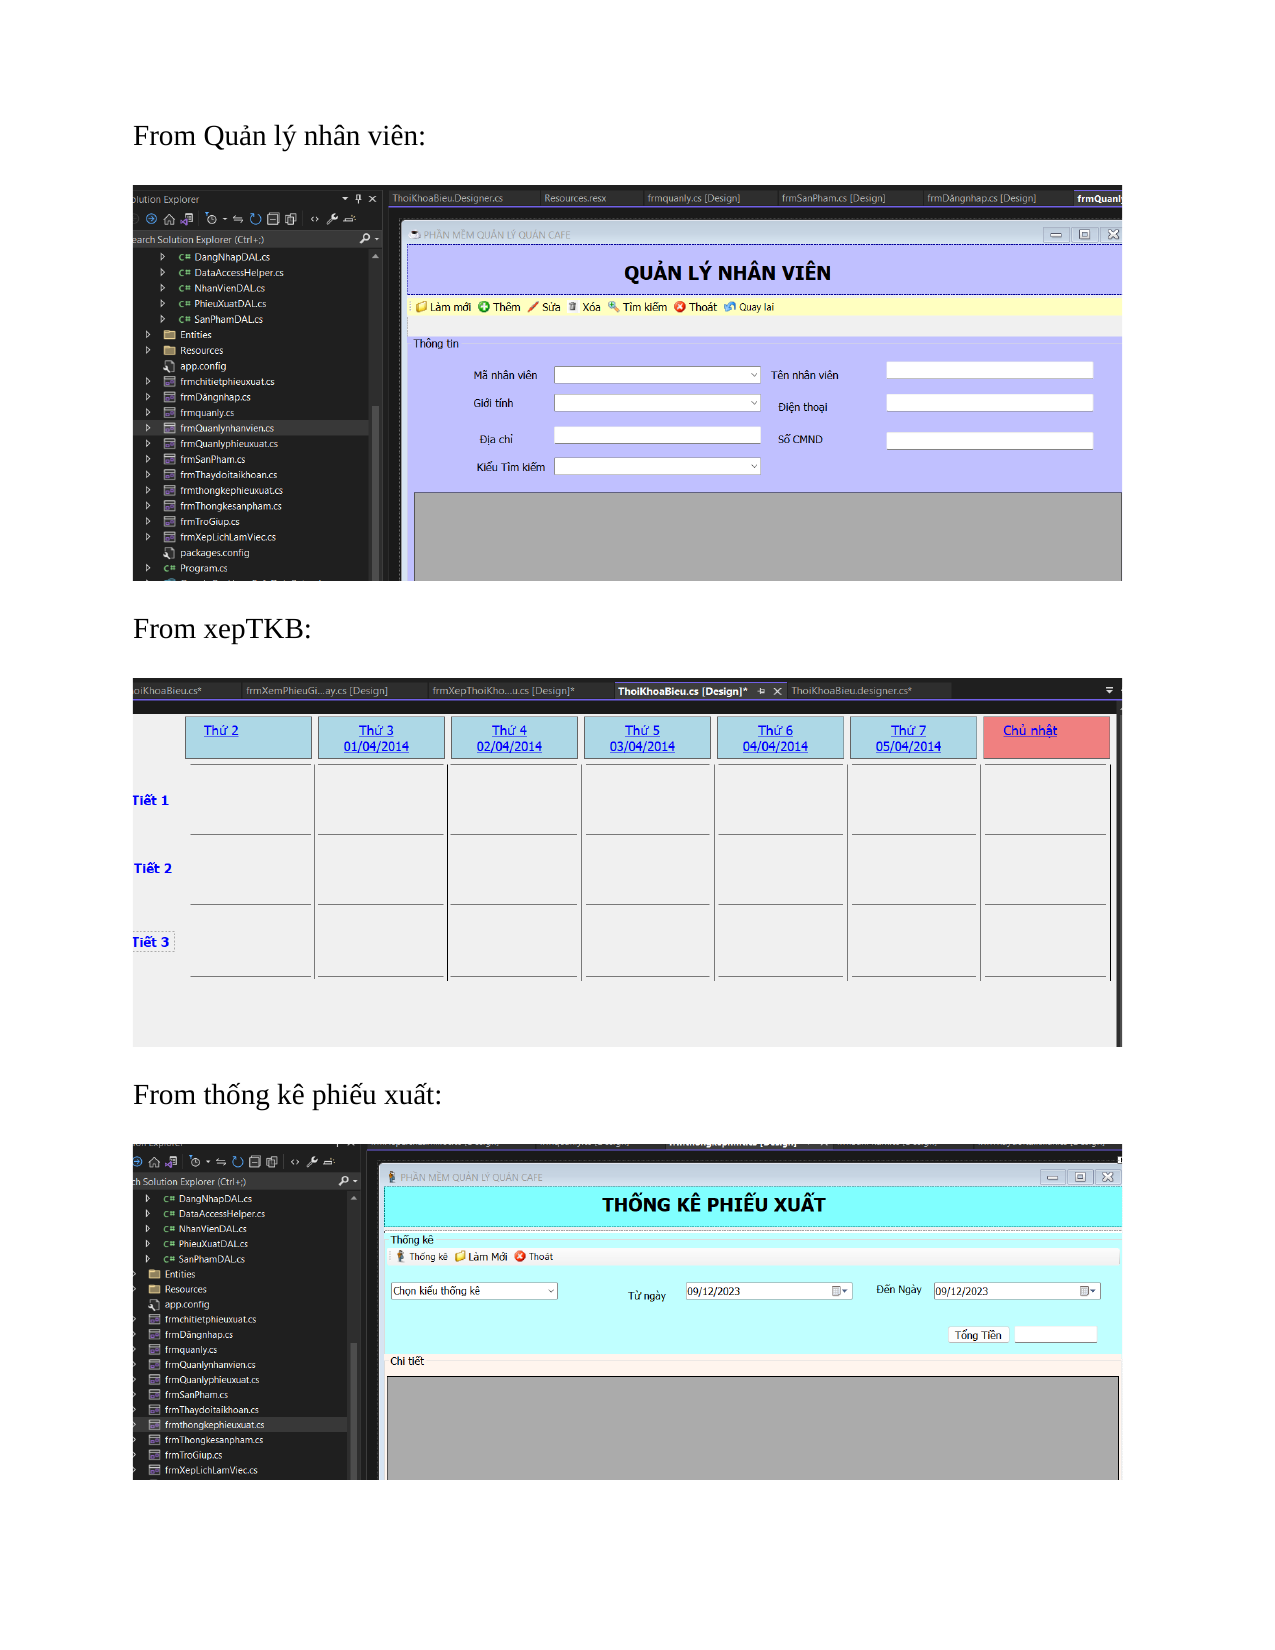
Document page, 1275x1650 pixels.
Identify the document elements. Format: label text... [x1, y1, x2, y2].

text From xepTKB: [133, 612, 1122, 645]
picture [132, 678, 1123, 1047]
text From Quản lý nhân viên: [133, 118, 1122, 152]
text From thống kê phiếu xuất: [133, 1077, 1122, 1111]
picture [132, 185, 1123, 581]
picture [132, 1144, 1123, 1480]
